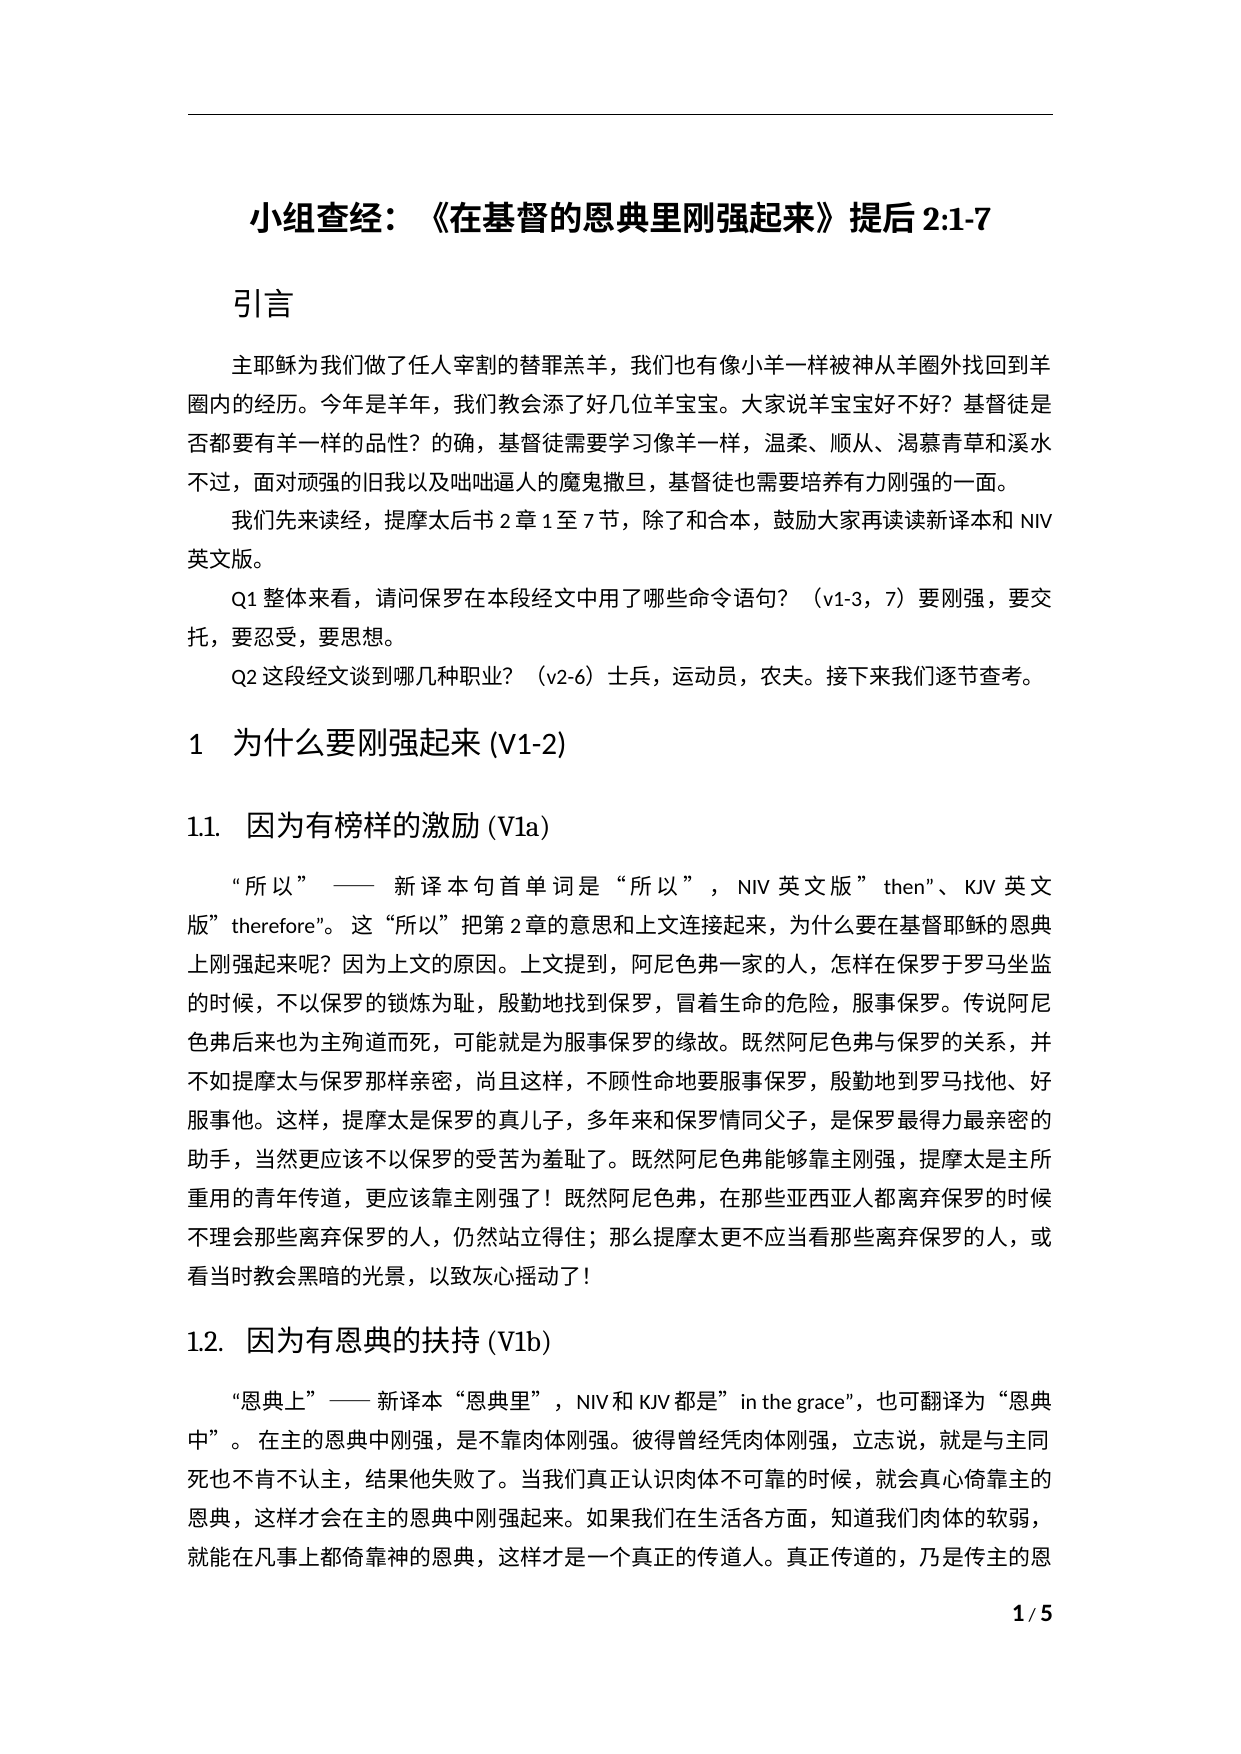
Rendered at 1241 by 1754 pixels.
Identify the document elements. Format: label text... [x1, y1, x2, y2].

text 主耶稣为我们做了任人宰割的替罪羔羊，我们也有像小羊一样被神从羊圈外找回到羊圈内的经历。今年是羊年，我们教会添了好几位羊宝宝。大家说羊宝宝好不好？基督徒是否都要有羊一样的品性？的确，基督徒需要学习像羊一样，温柔、顺从、渴慕青草和溪水。不过，面对顽强的旧我以及咄咄逼人的魔鬼撒旦，基督徒也需要培养有力刚强的一面。 [187, 347, 1053, 497]
subtitle 为什么要刚强起来 (V1-2) [187, 708, 1053, 773]
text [187, 1383, 1053, 1572]
text Q2 这段经文谈到哪几种职业？（v2-6）士兵，运动员，农夫。接下来我们逐节查考。 [187, 658, 1053, 691]
text “所以” —— 新译本句首单词是“所以”，NIV英文版”then”、KJV英文版”therefore”。 这“所以”把第2章的意思和上文连接起来，为什么要在基督耶稣的恩典上刚强起来呢？因为上文的原因。上文提到，阿尼色弗一家的人，怎样在保罗于罗马坐监的时候，不以保罗的锁炼为耻，殷勤地找到保罗，冒着生命的危险，服事保罗。传说阿尼色弗后来也为主殉道而死，可能就是为服事保罗的缘故。既然阿尼色弗与保罗的关系，并不如提摩太与保罗那样亲密，尚且这样，不顾性命地要服事保罗，殷勤地到罗马找他、好服事他。这样，提摩太是保罗的真儿子，多年来和保罗情同父子，是保罗最得力最亲密的助手，当然更应该不以保罗的受苦为羞耻了。既然阿尼色弗能够靠主刚强，提摩太是主所重用的青年传道，更应该靠主刚强了！既然阿尼色弗，在那些亚西亚人都离弃保罗的时候，不理会那些离弃保罗的人，仍然站立得住；那么提摩太更不应当看那些离弃保罗的人，或看当时教会黑暗的光景，以致灰心摇动了！ [187, 869, 1053, 1291]
subtitle 引言 [232, 269, 1053, 334]
text 我们先来读经，提摩太后书2章1至7节，除了和合本，鼓励大家再读读新译本和NIV英文版。 [187, 503, 1053, 574]
text Q1 整体来看，请问保罗在本段经文中用了哪些命令语句？（v1-3，7）要刚强，要交托，要忍受，要思想。 [187, 581, 1053, 652]
title 小组查经：《在基督的恩典里刚强起来》提后2:1-7 [187, 183, 1053, 248]
subtitle 因为有榜样的激励 (V1a) [187, 791, 1053, 856]
subtitle 因为有恩典的扶持 (V1b) [187, 1306, 1053, 1371]
